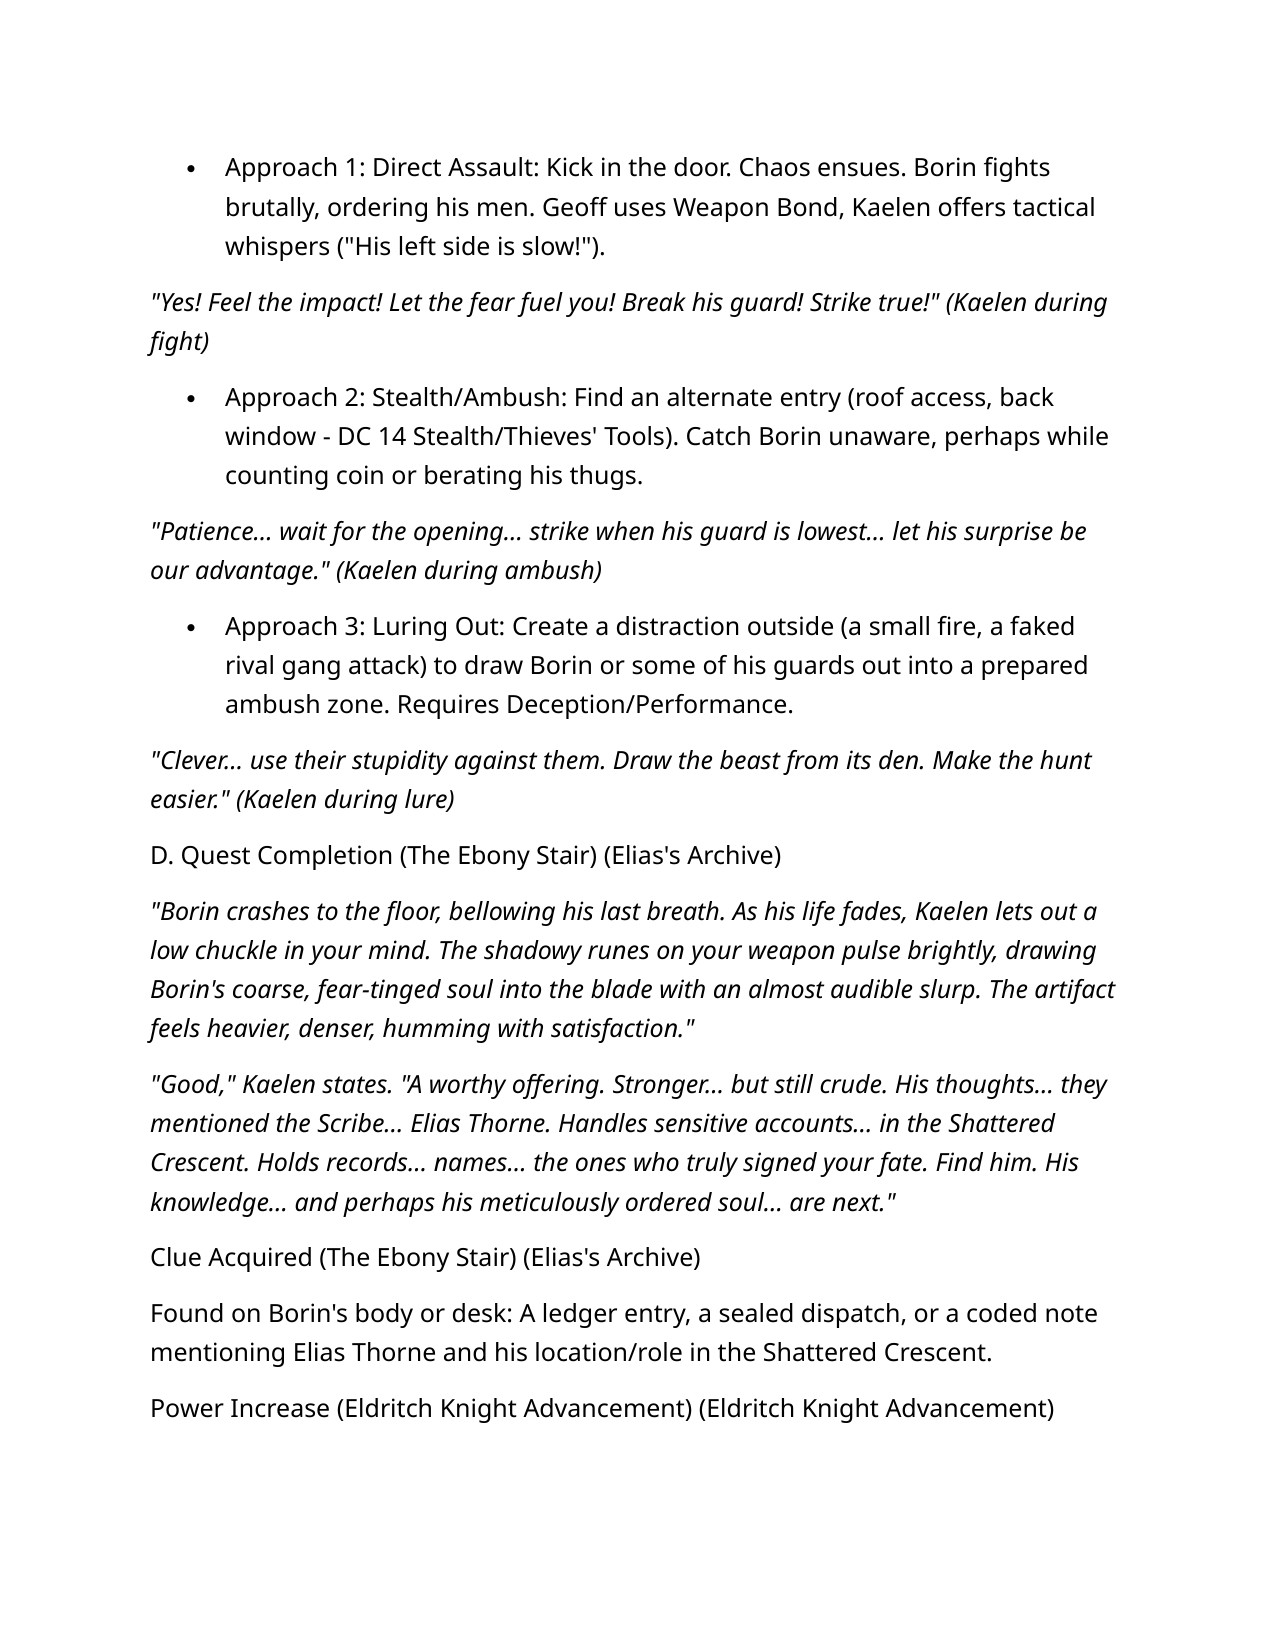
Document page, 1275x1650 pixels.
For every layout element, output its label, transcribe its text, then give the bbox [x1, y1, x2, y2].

text Found on Borin's body or desk: A ledger entry, a sealed dispatch, or a coded note mentioning Elias Thorne and his location/role in the Shattered Crescent. [150, 1296, 1125, 1369]
list Approach 1: Direct Assault: Kick in the door. Chaos ensues. Borin fights brutally, ordering his men. Geoff uses Weapon Bond, Kaelen offers tactical whispers ("His left side is slow!"). [187, 150, 1125, 262]
text "Good," Kaelen states. "A worthy offering. Stronger… but still crude. His thoughts… they mentioned the Scribe… Elias Thorne. Handles sensitive accounts… in the Shattered Crescent. Holds records… names… the ones who truly signed your fate. Find him. His knowledge… and perhaps his meticulously ordered soul… are next." [150, 1067, 1125, 1218]
list Approach 2: Stealth/Ambush: Find an alternate entry (roof access, back window - DC 14 Stealth/Thieves' Tools). Catch Borin unaware, perhaps while counting coin or berating his thugs. [187, 379, 1125, 492]
text D. Quest Completion (The Ebony Stair) (Elias's Archive) [150, 837, 1125, 872]
text "Clever… use their stupidity against them. Draw the beast from its den. Make the hunt easier." (Kaelen during lure) [150, 742, 1125, 816]
text "Patience… wait for the opening… strike when his guard is lowest… let his surprise be our advantage." (Kaelen during ambush) [150, 513, 1125, 587]
text "Yes! Feel the impact! Let the fear fuel you! Break his guard! Strike true!" (Kaelen during fight) [150, 284, 1125, 357]
text Clue Acquired (The Ebony Stair) (Elias's Archive) [150, 1240, 1125, 1274]
text "Borin crashes to the floor, bellowing his last breath. As his life fades, Kaelen lets out a low chuckle in your mind. The shadowy runes on your weapon pulse brightly, drawing Borin's coarse, fear-tinged soul into the blade with an almost audible slurp. The artifact feels heavier, denser, humming with satisfaction." [150, 893, 1125, 1045]
list Approach 3: Luring Out: Create a distraction outside (a small fire, a faked rival gang attack) to draw Borin or some of his guards out into a prepared ambush zone. Requires Deception/Performance. [187, 608, 1125, 721]
text Power Increase (Eldritch Knight Advancement) (Eldritch Knight Advancement) [150, 1391, 1125, 1425]
